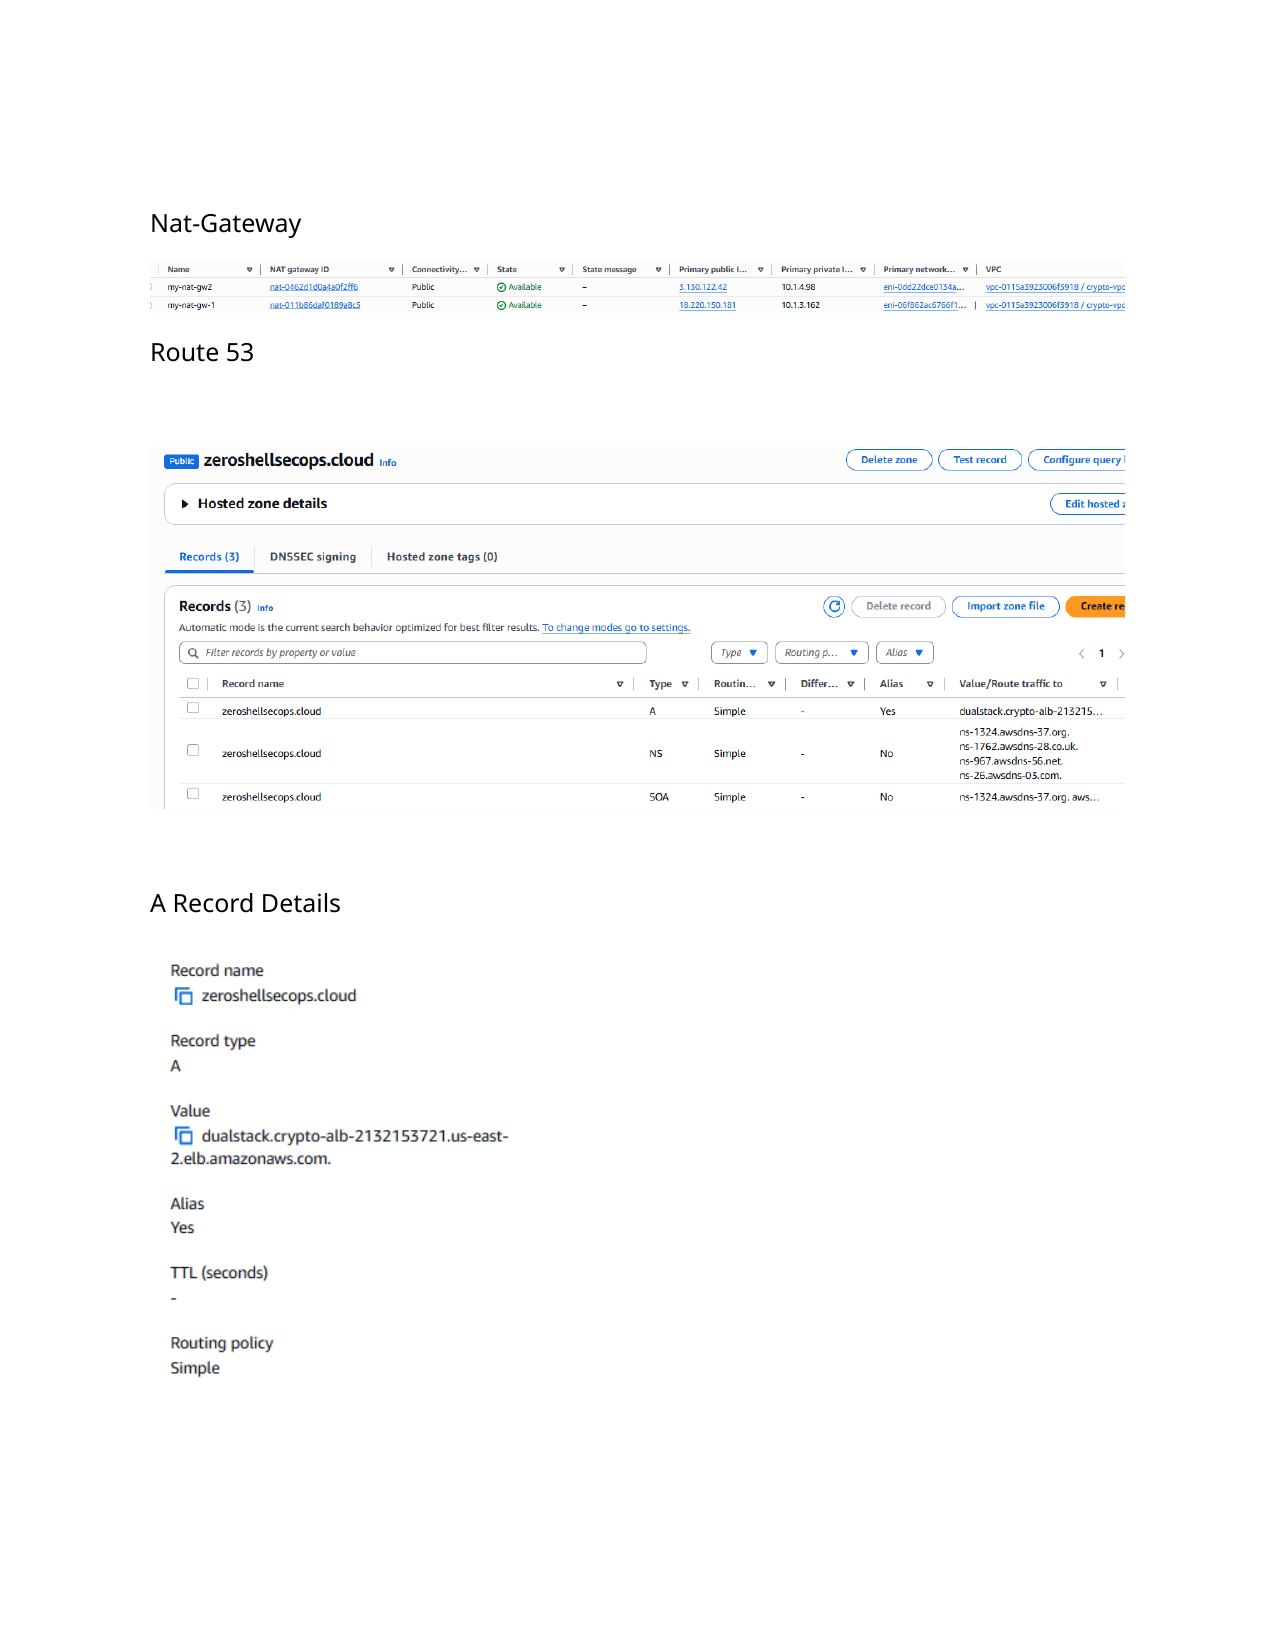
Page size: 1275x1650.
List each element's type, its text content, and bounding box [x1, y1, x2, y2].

text Route 53 [150, 335, 1125, 369]
picture [150, 446, 1125, 809]
text A Record Details [150, 886, 1125, 920]
picture [150, 261, 1125, 314]
picture [150, 942, 557, 1415]
text Nat-Gateway [150, 206, 1125, 240]
